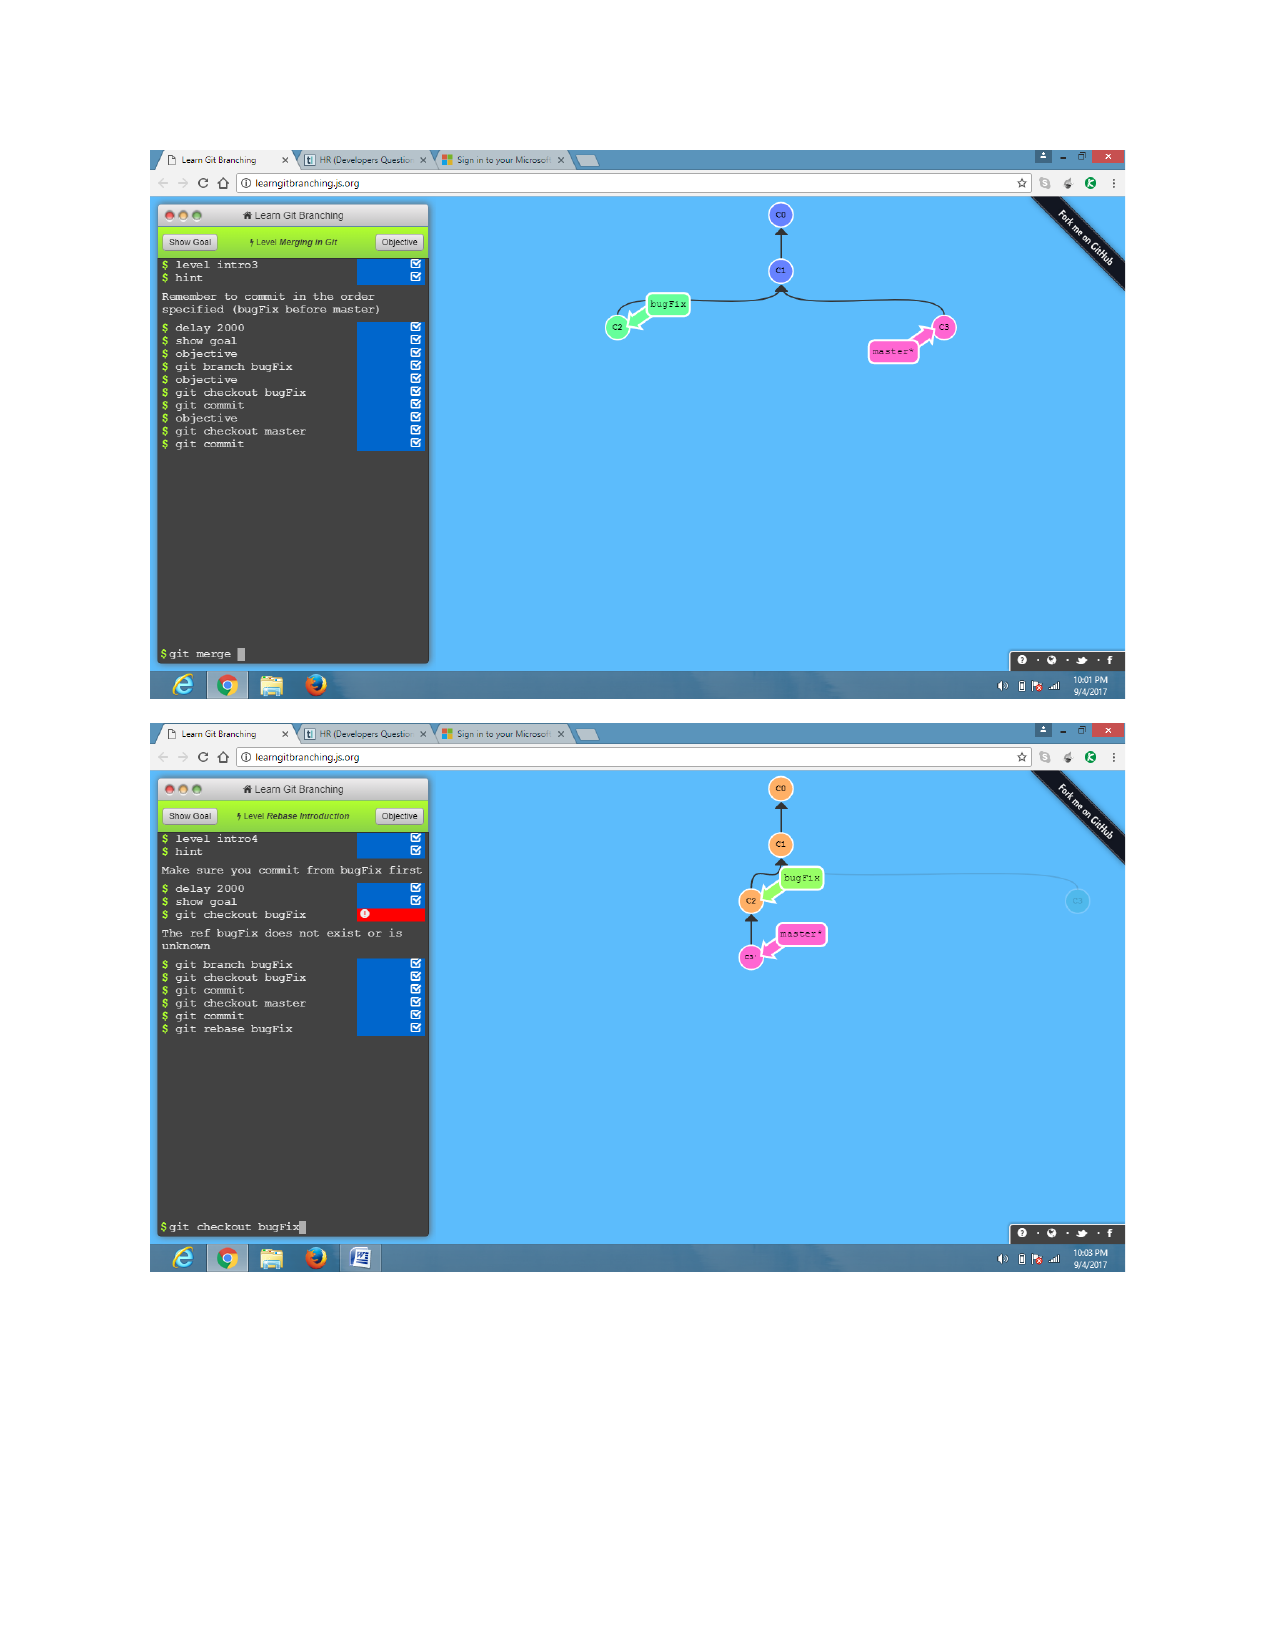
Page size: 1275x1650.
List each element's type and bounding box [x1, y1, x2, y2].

picture [150, 723, 1125, 1272]
picture [150, 150, 1125, 699]
